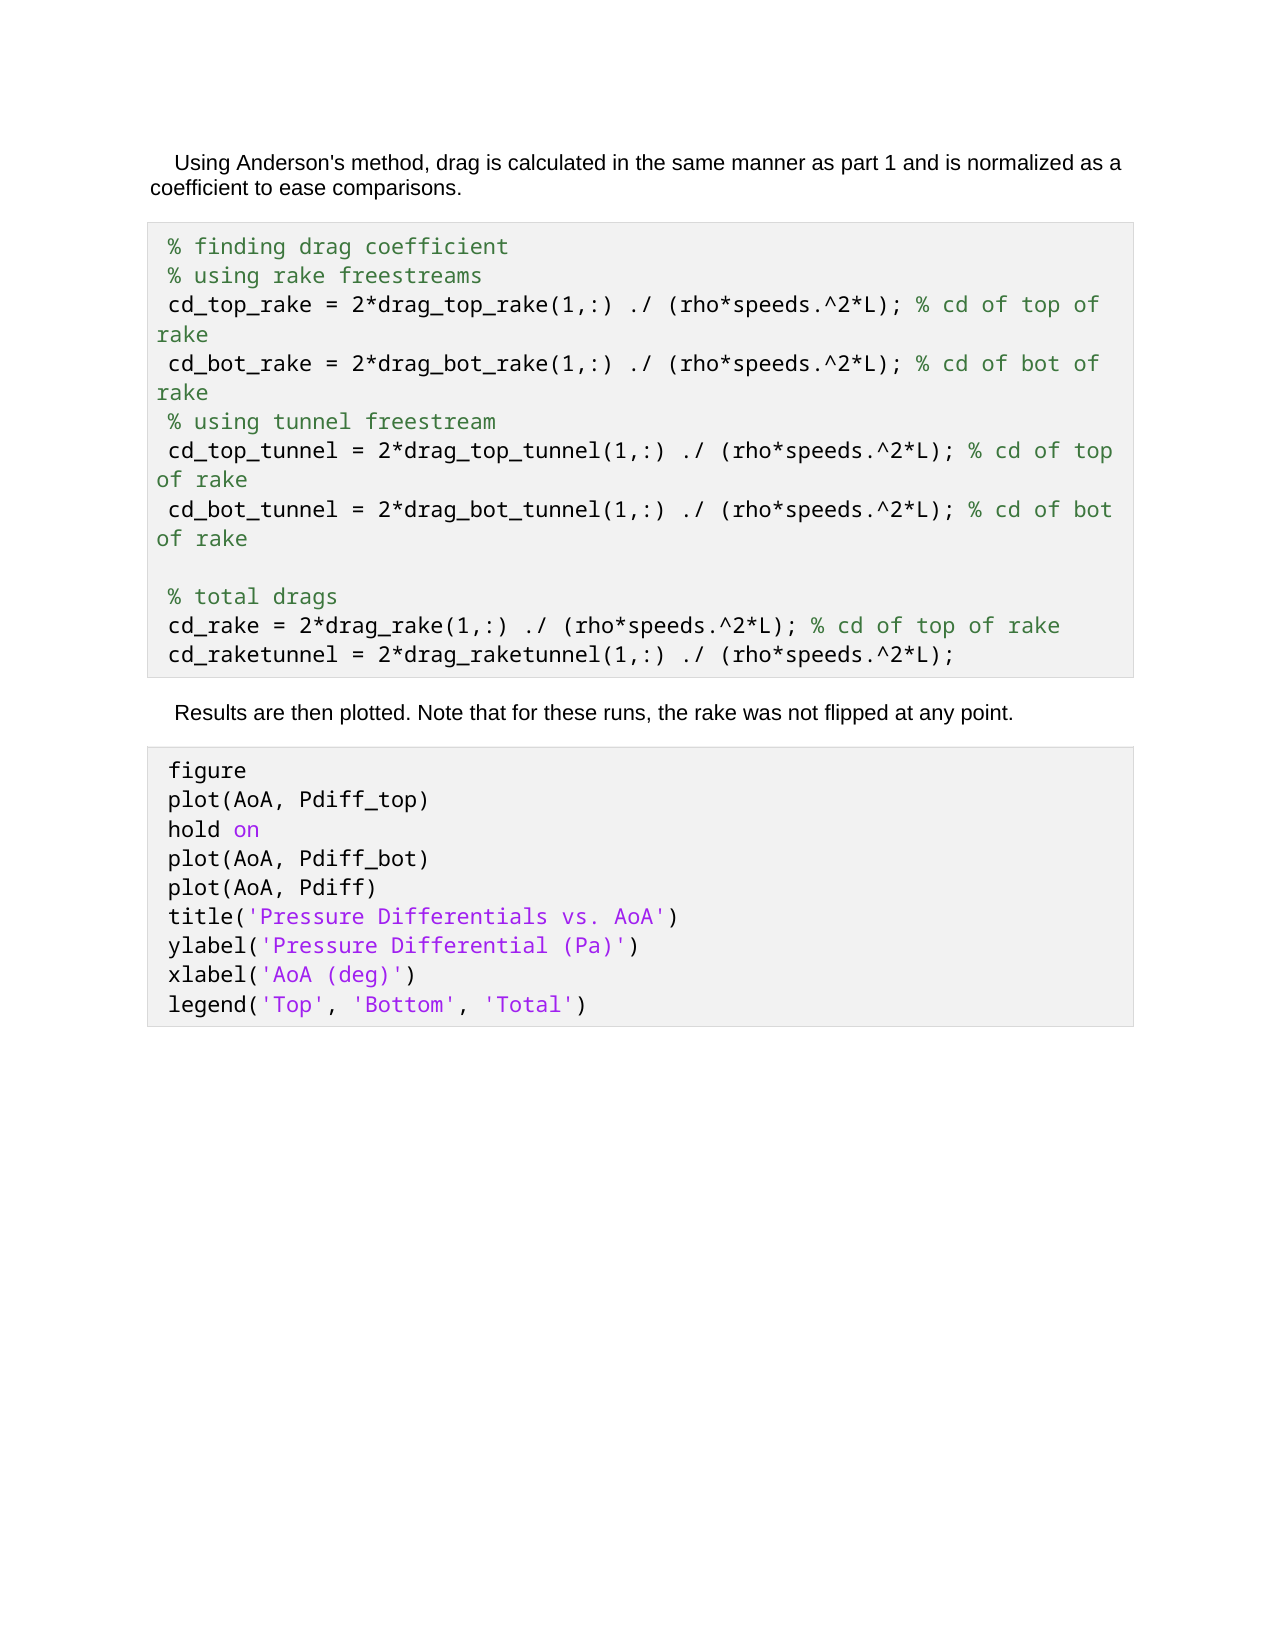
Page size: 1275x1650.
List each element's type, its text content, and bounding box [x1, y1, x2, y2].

text plot(AoA, Pdiff) [148, 863, 1133, 892]
text Using Anderson's method, drag is calculated in the same manner as part 1 and is normalized as a coefficient to ease comparisons. [150, 150, 1125, 200]
text % using tunnel freestream [148, 397, 1133, 426]
text cd_top_tunnel = 2*drag_top_tunnel(1,:) ./ (rho*speeds.^2*L); % cd of top of rake [148, 426, 1133, 485]
text % finding drag coefficient [148, 223, 1133, 251]
text figure [148, 748, 1133, 776]
text plot(AoA, Pdiff_top) [148, 776, 1133, 805]
text cd_raketunnel = 2*drag_raketunnel(1,:) ./ (rho*speeds.^2*L); [148, 631, 1133, 677]
text cd_top_rake = 2*drag_top_rake(1,:) ./ (rho*speeds.^2*L); % cd of top of rake [148, 281, 1133, 339]
text cd_rake = 2*drag_rake(1,:) ./ (rho*speeds.^2*L); % cd of top of rake [148, 601, 1133, 631]
text legend('Top', 'Bottom', 'Total') [148, 980, 1133, 1026]
text cd_bot_tunnel = 2*drag_bot_tunnel(1,:) ./ (rho*speeds.^2*L); % cd of bot of rake [148, 485, 1133, 543]
text Results are then plotted. Note that for these runs, the rake was not flipped at any point. [150, 699, 1125, 724]
text % using rake freestreams [148, 251, 1133, 281]
text % total drags [148, 572, 1133, 601]
text plot(AoA, Pdiff_bot) [148, 834, 1133, 863]
text xlabel('AoA (deg)') [148, 951, 1133, 980]
text cd_bot_rake = 2*drag_bot_rake(1,:) ./ (rho*speeds.^2*L); % cd of bot of rake [148, 339, 1133, 397]
text ylabel('Pressure Differential (Pa)') [148, 921, 1133, 951]
text title('Pressure Differentials vs. AoA') [148, 892, 1133, 921]
text hold on [148, 805, 1133, 834]
